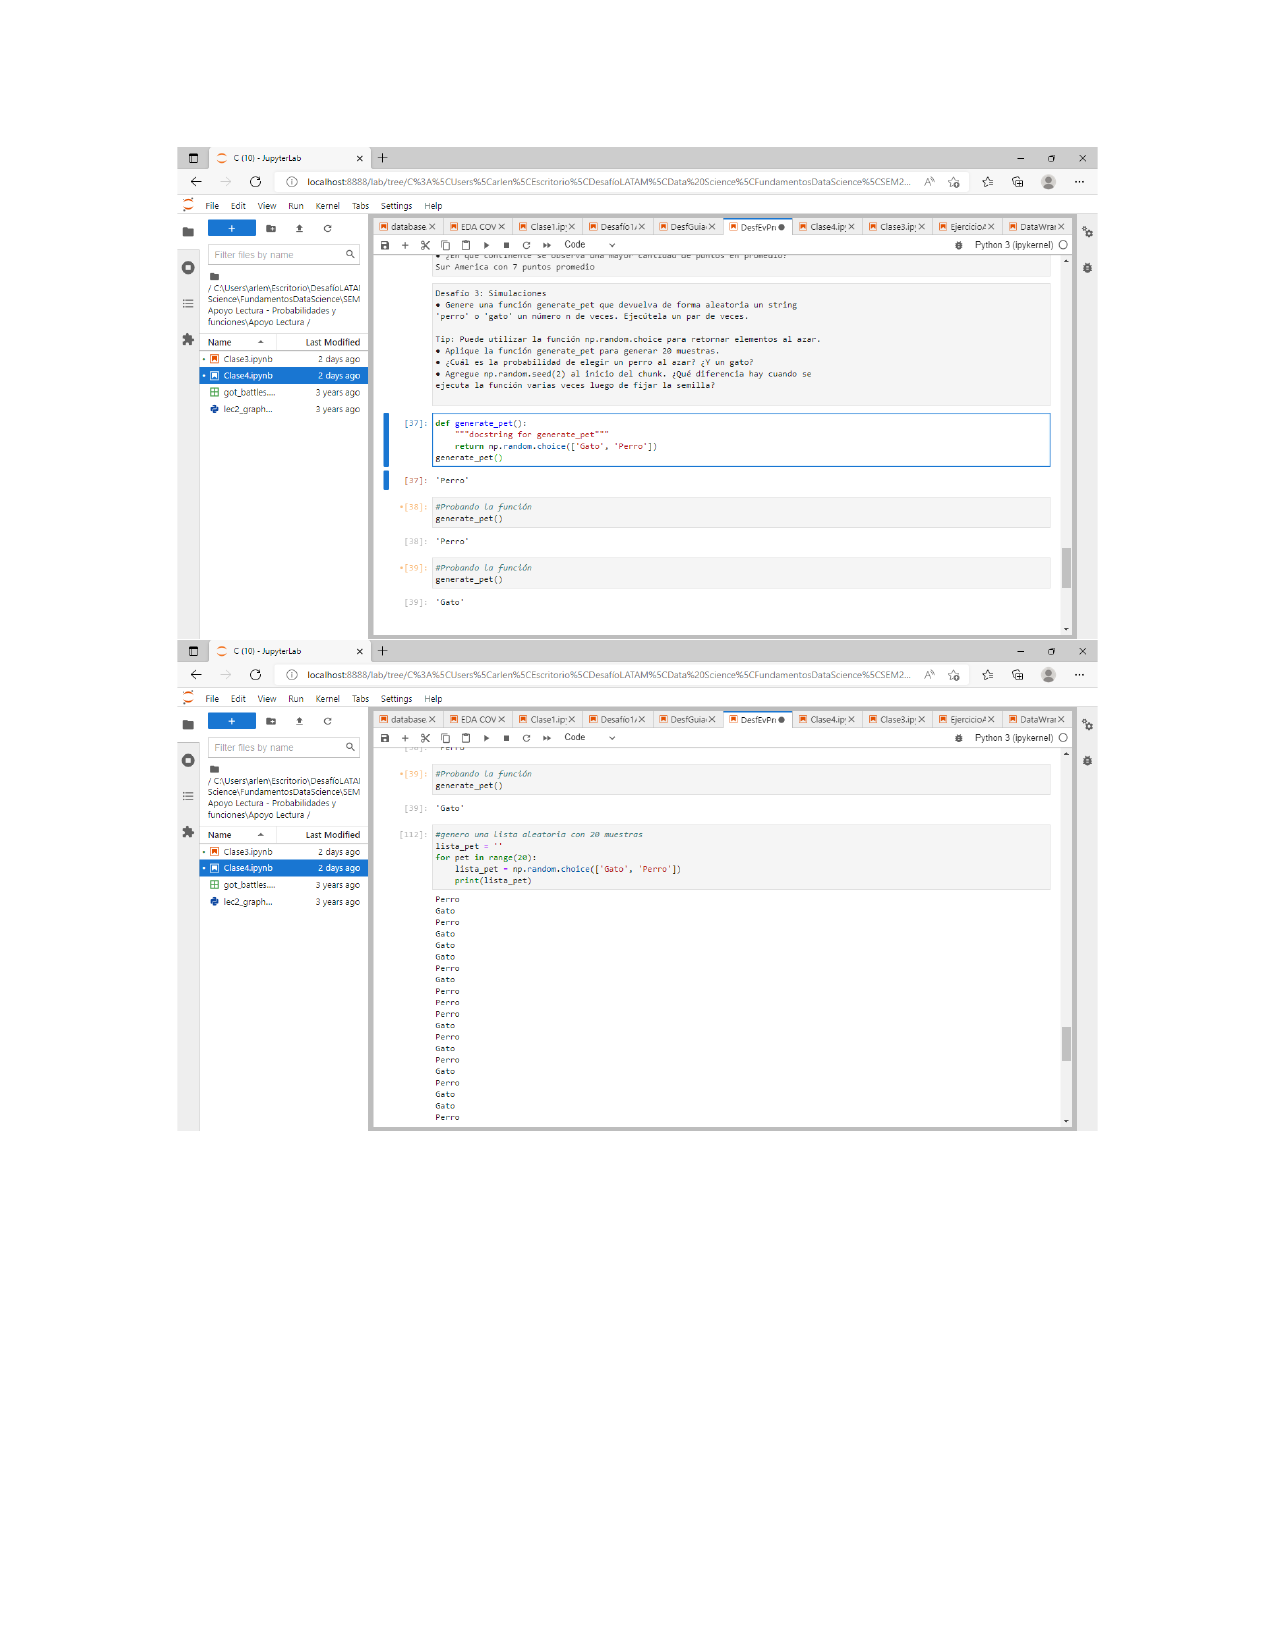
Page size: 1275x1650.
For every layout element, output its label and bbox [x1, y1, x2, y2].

picture [177, 147, 1098, 639]
picture [177, 640, 1098, 1131]
